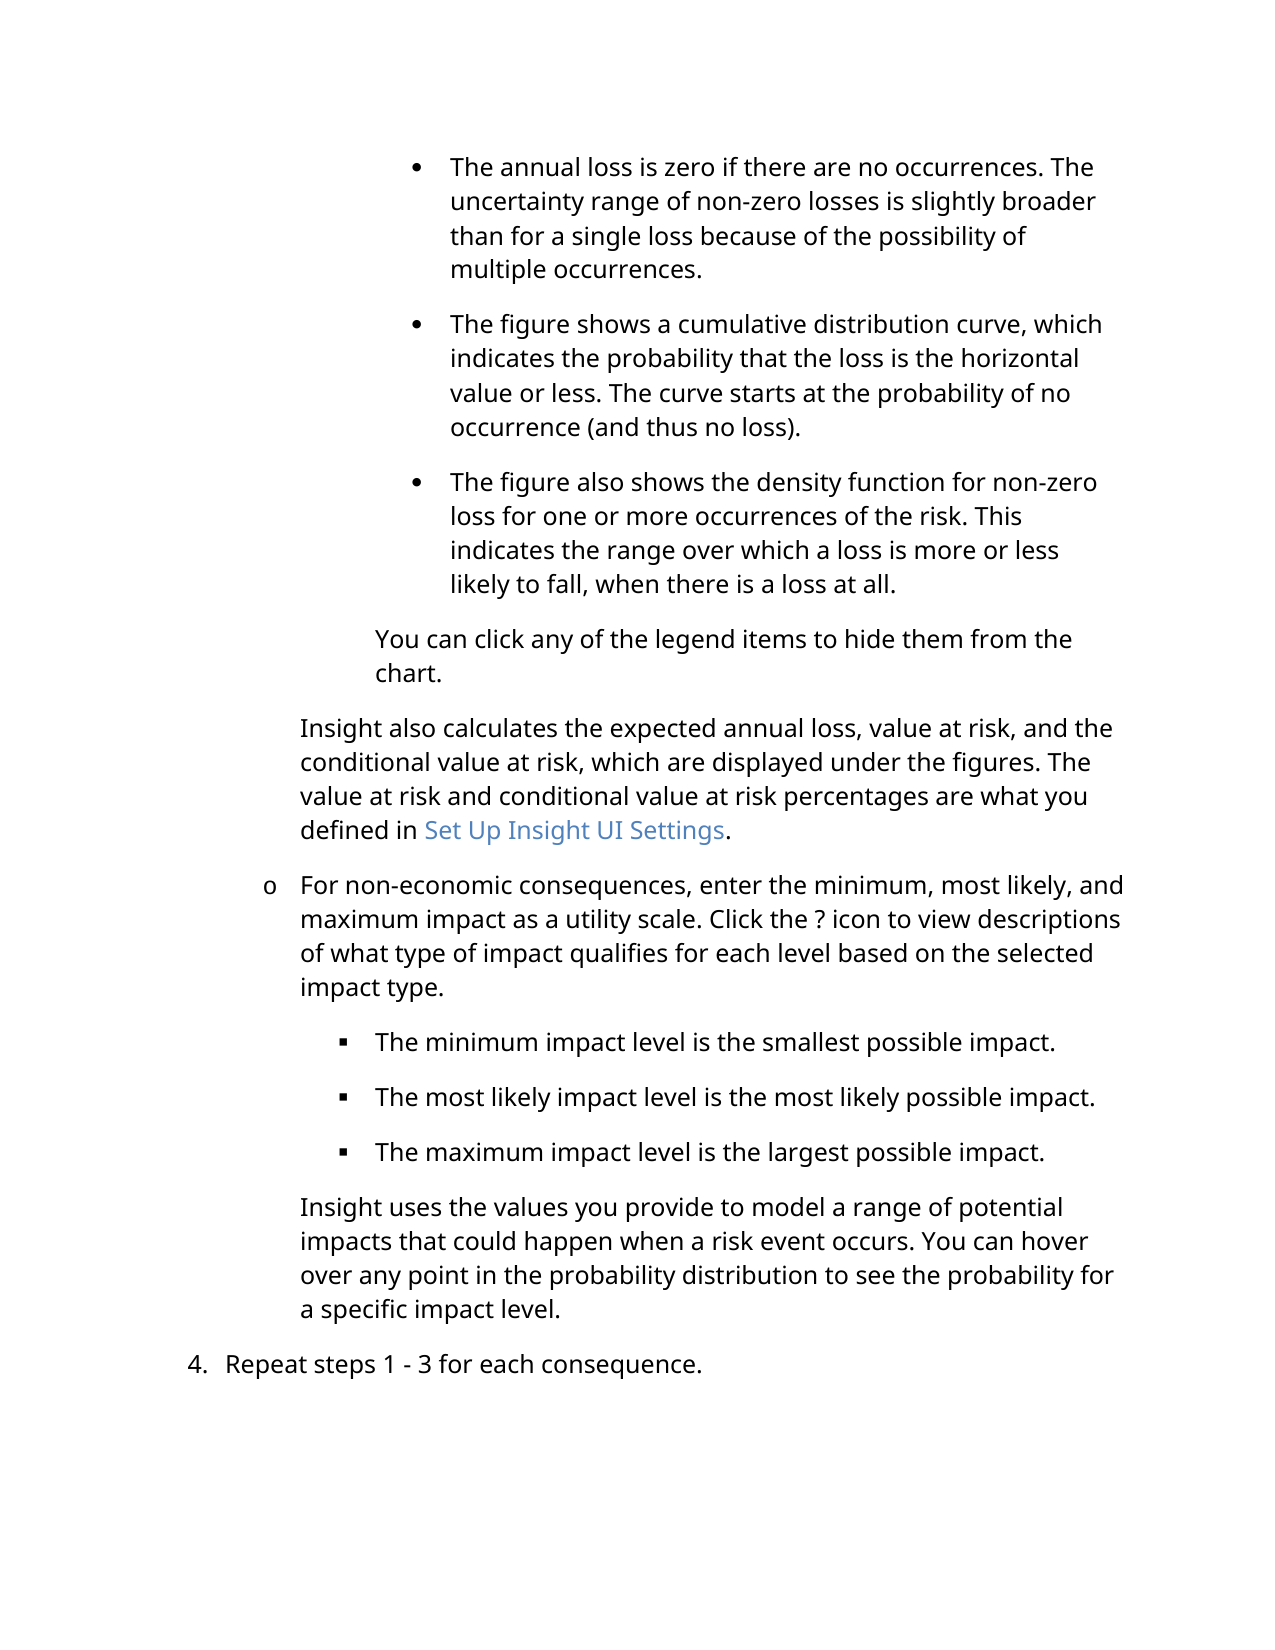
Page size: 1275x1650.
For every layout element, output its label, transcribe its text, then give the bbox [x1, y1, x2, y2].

list The most likely impact level is the most likely possible impact. [337, 1079, 1125, 1113]
list Insight also calculates the expected annual loss, value at risk, and the conditional value at risk, which are displayed under the figures. The value at risk and conditional value at risk percentages are what you defined in Set Up Insight UI Settings. [262, 710, 1125, 846]
list The annual loss is zero if there are no occurrences. The uncertainty range of non-zero losses is slightly broader than for a single loss because of the possibility of multiple occurrences. [412, 150, 1125, 286]
list Repeat steps 1 - 3 for each consequence. [187, 1346, 1125, 1380]
list For non-economic consequences, enter the minimum, most likely, and maximum impact as a utility scale. Click the ? icon to view descriptions of what type of impact qualifies for each level based on the selected impact type. [262, 867, 1125, 1004]
list The figure also shows the density function for non-zero loss for one or more occurrences of the risk. This indicates the range over which a loss is more or less likely to fall, when there is a loss at all. [412, 464, 1125, 600]
list The figure shows a cumulative distribution curve, which indicates the probability that the loss is the horizontal value or less. The curve starts at the probability of no occurrence (and thus no loss). [412, 307, 1125, 443]
list The minimum impact level is the smallest possible impact. [337, 1024, 1125, 1059]
list You can click any of the legend items to hide them from the chart. [337, 621, 1125, 689]
list Insight uses the values you provide to model a range of potential impacts that could happen when a risk event occurs. You can hover over any point in the probability distribution to see the probability for a specific impact level. [262, 1189, 1125, 1326]
list The maximum impact level is the largest possible impact. [337, 1134, 1125, 1168]
